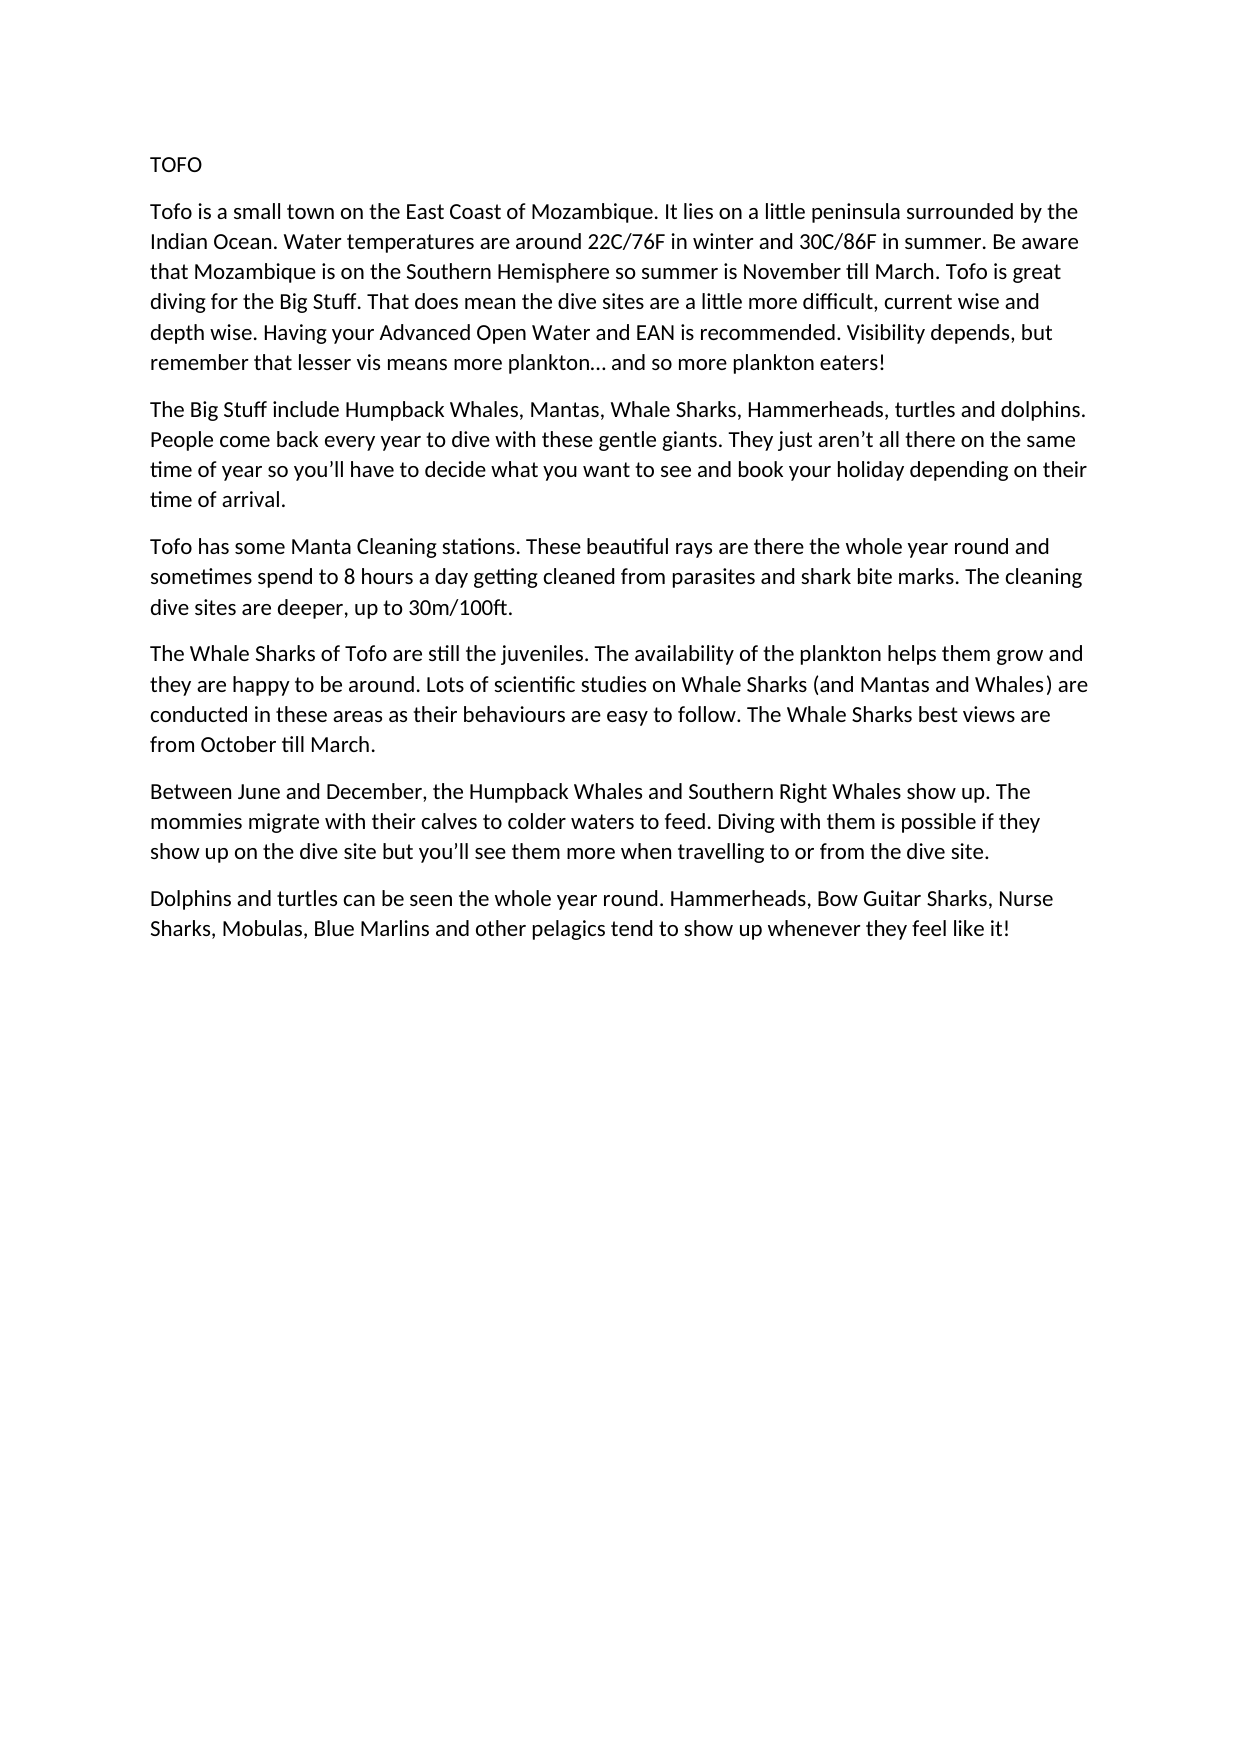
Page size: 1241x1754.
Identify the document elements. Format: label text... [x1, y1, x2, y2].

text Dolphins and turtles can be seen the whole year round. Hammerheads, Bow Guitar Sharks, Nurse Sharks, Mobulas, Blue Marlins and other pelagics tend to show up whenever they feel like it! [150, 884, 1090, 943]
text TOFO [150, 150, 1090, 178]
text The Whale Sharks of Tofo are still the juveniles. The availability of the plankton helps them grow and they are happy to be around. Lots of scientific studies on Whale Sharks (and Mantas and Whales) are conducted in these areas as their behaviours are easy to follow. The Whale Sharks best views are from October till March. [150, 639, 1090, 758]
text The Big Stuff include Humpback Whales, Mantas, Whale Sharks, Hammerheads, turtles and dolphins. People come back every year to dive with these gentle giants. They just aren’t all there on the same time of year so you’ll have to decide what you want to see and book your holiday depending on their time of arrival. [150, 395, 1090, 513]
text Tofo is a small town on the East Coast of Mozambique. It lies on a little peninsula surrounded by the Indian Ocean. Water temperatures are around 22C/76F in winter and 30C/86F in summer. Be aware that Mozambique is on the Southern Hemisphere so summer is November till March. Tofo is great diving for the Big Stuff. That does mean the dive sites are a little more difficult, current wise and depth wise. Having your Advanced Open Water and EAN is recommended. Visibility depends, but remember that lesser vis means more plankton… and so more plankton eaters! [150, 197, 1090, 376]
text Tofo has some Manta Cleaning stations. These beautiful rays are there the whole year round and sometimes spend to 8 hours a day getting cleaned from parasites and shark bite marks. The cleaning dive sites are deeper, up to 30m/100ft. [150, 532, 1090, 621]
text Between June and December, the Humpback Whales and Southern Right Whales show up. The mommies migrate with their calves to colder waters to feed. Diving with them is possible if they show up on the dive site but you’ll see them more when travelling to or from the dive site. [150, 777, 1090, 866]
